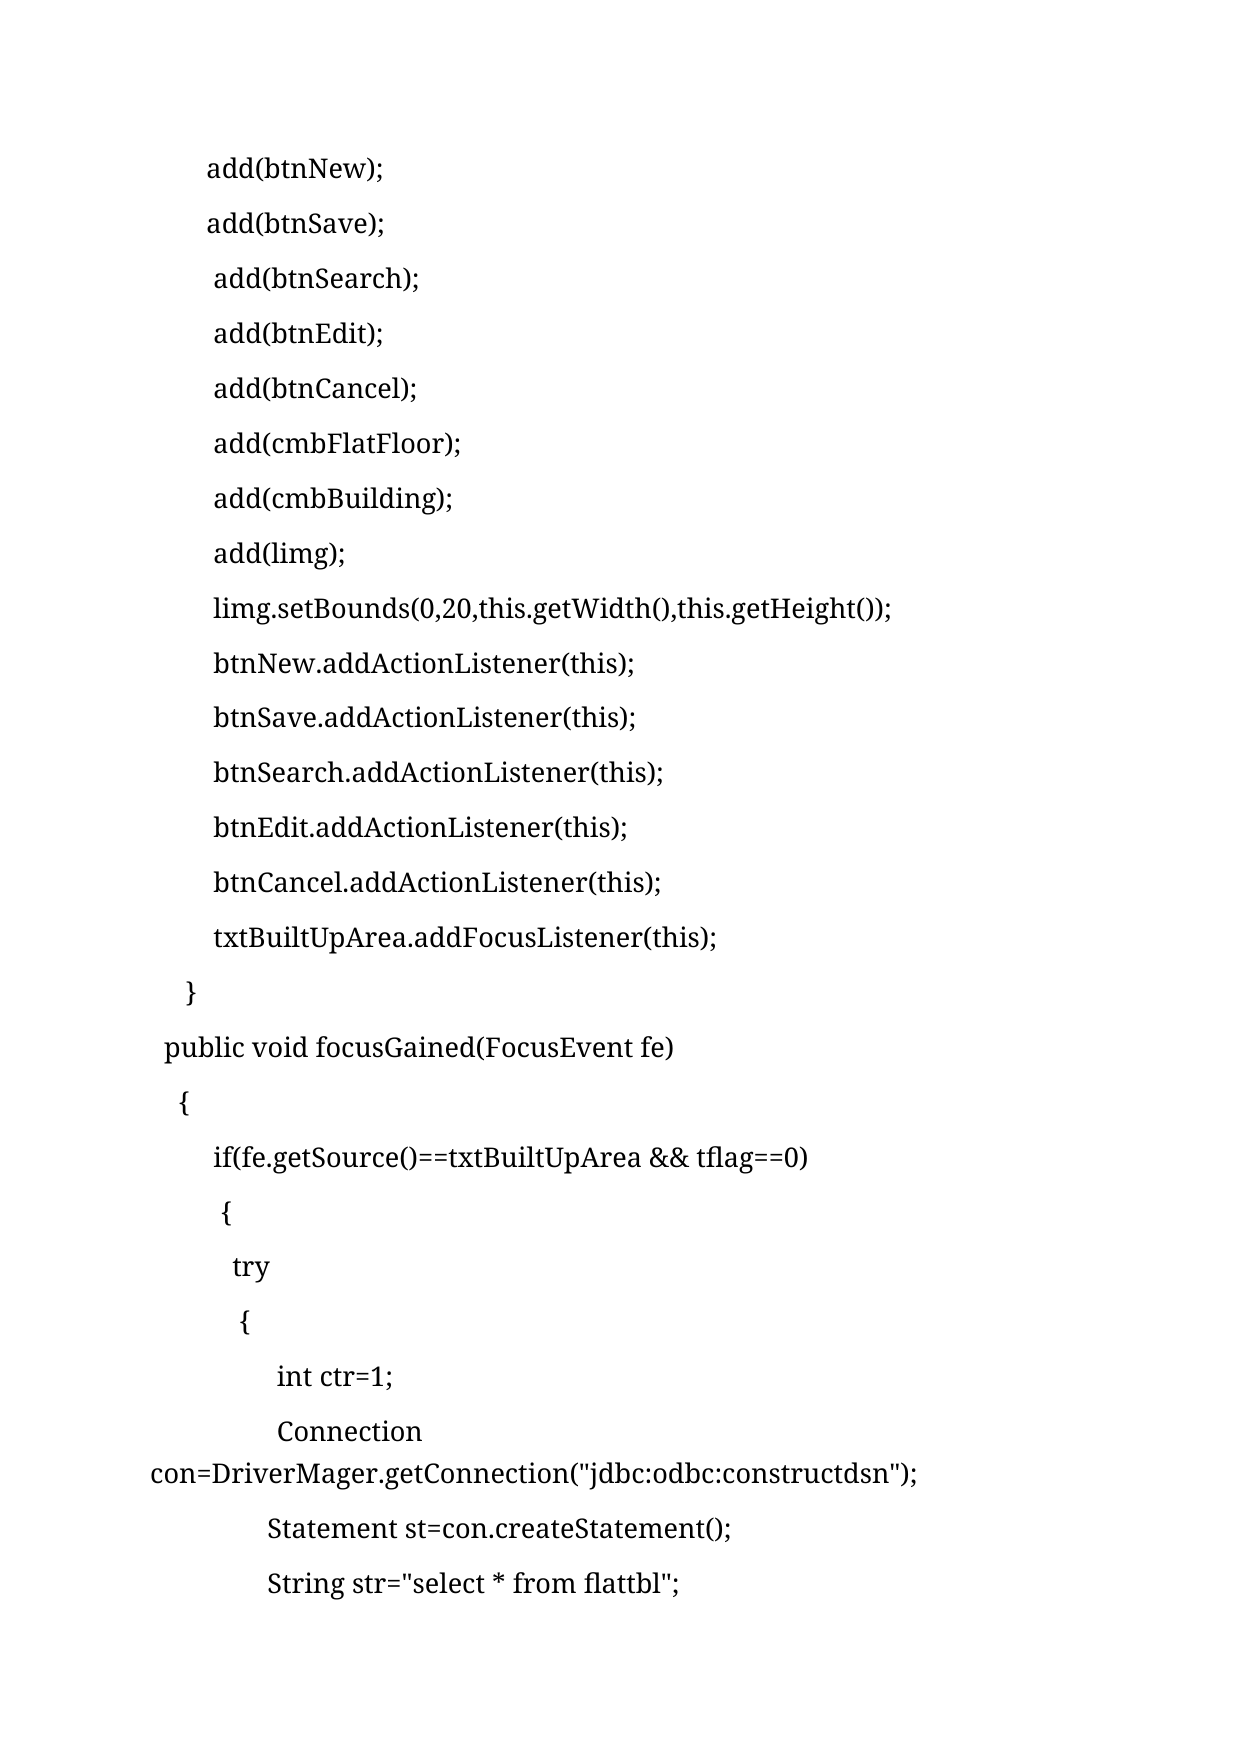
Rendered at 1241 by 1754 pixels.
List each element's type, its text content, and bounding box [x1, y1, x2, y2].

text { [150, 1193, 1090, 1230]
text add(btnCancel); [150, 369, 1090, 406]
text limg.setBounds(0,20,this.getWidth(),this.getHeight()); [150, 589, 1090, 626]
text btnEdit.addActionListener(this); [150, 809, 1090, 846]
text add(btnSearch); [150, 260, 1090, 297]
text btnSave.addActionListener(this); [150, 699, 1090, 736]
text btnSearch.addActionListener(this); [150, 754, 1090, 791]
text Statement st=con.createStatement(); [150, 1510, 1090, 1547]
text Connection con=DriverMager.getConnection("jdbc:odbc:constructdsn"); [150, 1413, 1090, 1492]
text add(btnEdit); [150, 315, 1090, 352]
text btnCancel.addActionListener(this); [150, 864, 1090, 901]
text add(limg); [150, 534, 1090, 571]
text add(cmbBuilding); [150, 479, 1090, 516]
text String str="select * from flattbl"; [150, 1565, 1090, 1602]
text add(btnNew); [150, 150, 1090, 187]
text btnNew.addActionListener(this); [150, 644, 1090, 681]
text if(fe.getSource()==txtBuiltUpArea && tflag==0) [150, 1138, 1090, 1175]
text public void focusGained(FocusEvent fe) [150, 1028, 1090, 1065]
text add(cmbFlatFloor); [150, 424, 1090, 461]
text int ctr=1; [150, 1358, 1090, 1394]
text { [150, 1083, 1090, 1120]
text try [150, 1248, 1090, 1285]
text { [150, 1303, 1090, 1340]
text txtBuiltUpArea.addFocusListener(this); [150, 918, 1090, 955]
text add(btnSave); [150, 205, 1090, 242]
text } [150, 973, 1090, 1010]
